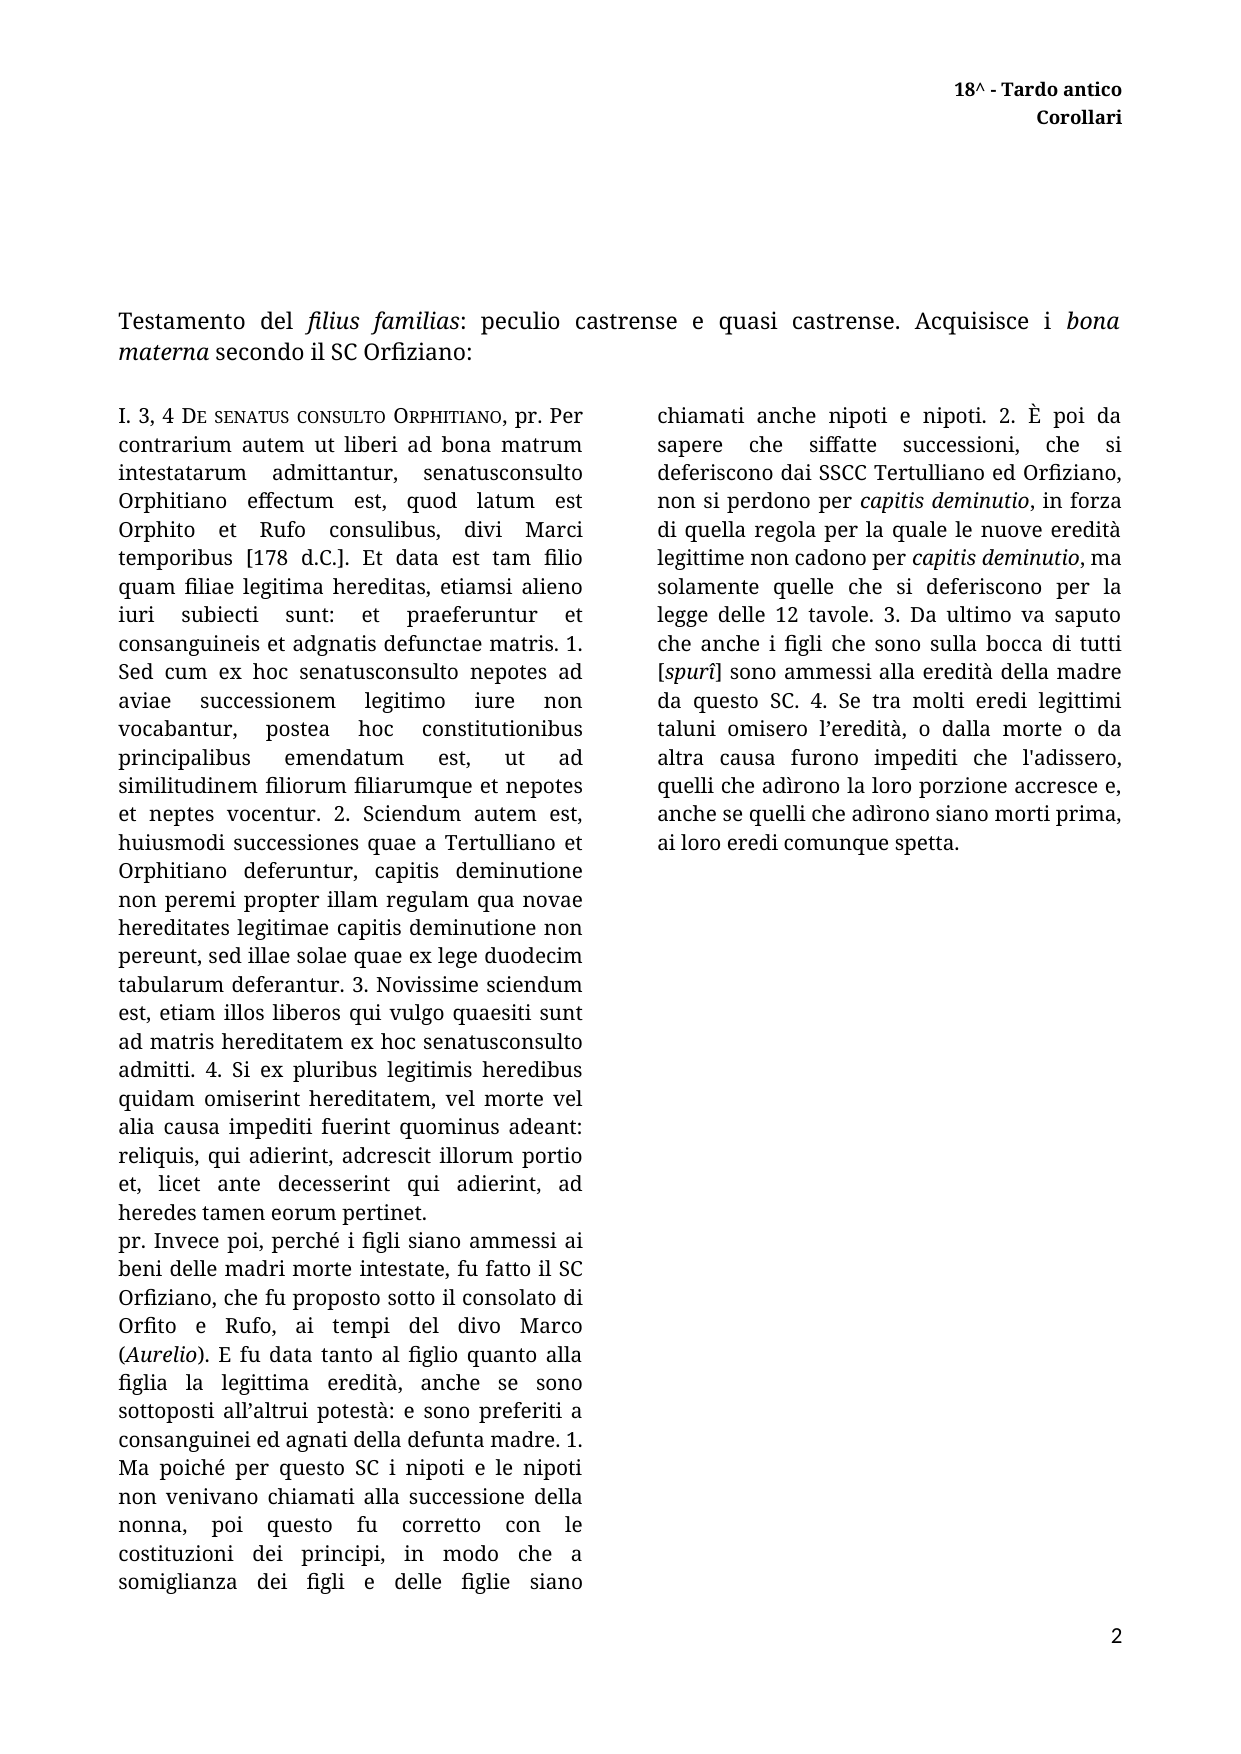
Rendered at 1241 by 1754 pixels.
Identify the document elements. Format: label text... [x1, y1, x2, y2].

text pr. Invece poi, perché i figli siano ammessi ai beni delle madri morte intestate, fu fatto il SC Orfiziano, che fu proposto sotto il consolato di Orfito e Rufo, ai tempi del divo Marco (Aurelio). E fu data tanto al figlio quanto alla figlia la legittima eredità, anche se sono sottoposti all’altrui potestà: e sono preferiti a consanguinei ed agnati della defunta madre. 1. Ma poiché per questo SC i nipoti e le nipoti non venivano chiamati alla successione della nonna, poi questo fu corretto con le costituzioni dei principi, in modo che a somiglianza dei figli e delle figlie siano chiamati anche nipoti e nipoti. 2. È poi da sapere che siffatte successioni, che si deferiscono dai SSCC Tertulliano ed Orfiziano, non si perdono per capitis deminutio, in forza di quella regola per la quale le nuove eredità legittime non cadono per capitis deminutio, ma solamente quelle che si deferiscono per la legge delle 12 tavole. 3. Da ultimo va saputo che anche i figli che sono sulla bocca di tutti [spurî] sono ammessi alla eredità della madre da questo SC. 4. Se tra molti eredi legittimi taluni omisero l’eredità, o dalla morte o da altra causa furono impediti che l'adissero, quelli che adìrono la loro porzione accresce e, anche se quelli che adìrono siano morti prima, ai loro eredi comunque spetta. [657, 401, 1122, 856]
text pr. Invece poi, perché i figli siano ammessi ai beni delle madri morte intestate, fu fatto il SC Orfiziano, che fu proposto sotto il consolato di Orfito e Rufo, ai tempi del divo Marco (Aurelio). E fu data tanto al figlio quanto alla figlia la legittima eredità, anche se sono sottoposti all’altrui potestà: e sono preferiti a consanguinei ed agnati della defunta madre. 1. Ma poiché per questo SC i nipoti e le nipoti non venivano chiamati alla successione della nonna, poi questo fu corretto con le costituzioni dei principi, in modo che a somiglianza dei figli e delle figlie siano chiamati anche nipoti e nipoti. 2. È poi da sapere che siffatte successioni, che si deferiscono dai SSCC Tertulliano ed Orfiziano, non si perdono per capitis deminutio, in forza di quella regola per la quale le nuove eredità legittime non cadono per capitis deminutio, ma solamente quelle che si deferiscono per la legge delle 12 tavole. 3. Da ultimo va saputo che anche i figli che sono sulla bocca di tutti [spurî] sono ammessi alla eredità della madre da questo SC. 4. Se tra molti eredi legittimi taluni omisero l’eredità, o dalla morte o da altra causa furono impediti che l'adissero, quelli che adìrono la loro porzione accresce e, anche se quelli che adìrono siano morti prima, ai loro eredi comunque spetta. [118, 1226, 583, 1596]
text Testamento del filius familias: peculio castrense e quasi castrense. Acquisisce i bona materna secondo il SC Orfiziano: [118, 305, 1122, 367]
text I. 3, 4 De senatus consulto Orphitiano, pr. Per contrarium autem ut liberi ad bona matrum intestatarum admittantur, senatusconsulto Orphitiano effectum est, quod latum est Orphito et Rufo consulibus, divi Marci temporibus [178 d.C.]. Et data est tam filio quam filiae legitima hereditas, etiamsi alieno iuri subiecti sunt: et praeferuntur et consanguineis et adgnatis defunctae matris. 1. Sed cum ex hoc senatusconsulto nepotes ad aviae successionem legitimo iure non vocabantur, postea hoc constitutionibus principalibus emendatum est, ut ad similitudinem filiorum filiarumque et nepotes et neptes vocentur. 2. Sciendum autem est, huiusmodi successiones quae a Tertulliano et Orphitiano deferuntur, capitis deminutione non peremi propter illam regulam qua novae hereditates legitimae capitis deminutione non pereunt, sed illae solae quae ex lege duodecim tabularum deferantur. 3. Novissime sciendum est, etiam illos liberos qui vulgo quaesiti sunt ad matris hereditatem ex hoc senatusconsulto admitti. 4. Si ex pluribus legitimis heredibus quidam omiserint hereditatem, vel morte vel alia causa impediti fuerint quominus adeant: reliquis, qui adierint, adcrescit illorum portio et, licet ante decesserint qui adierint, ad heredes tamen eorum pertinet. [118, 401, 583, 1226]
